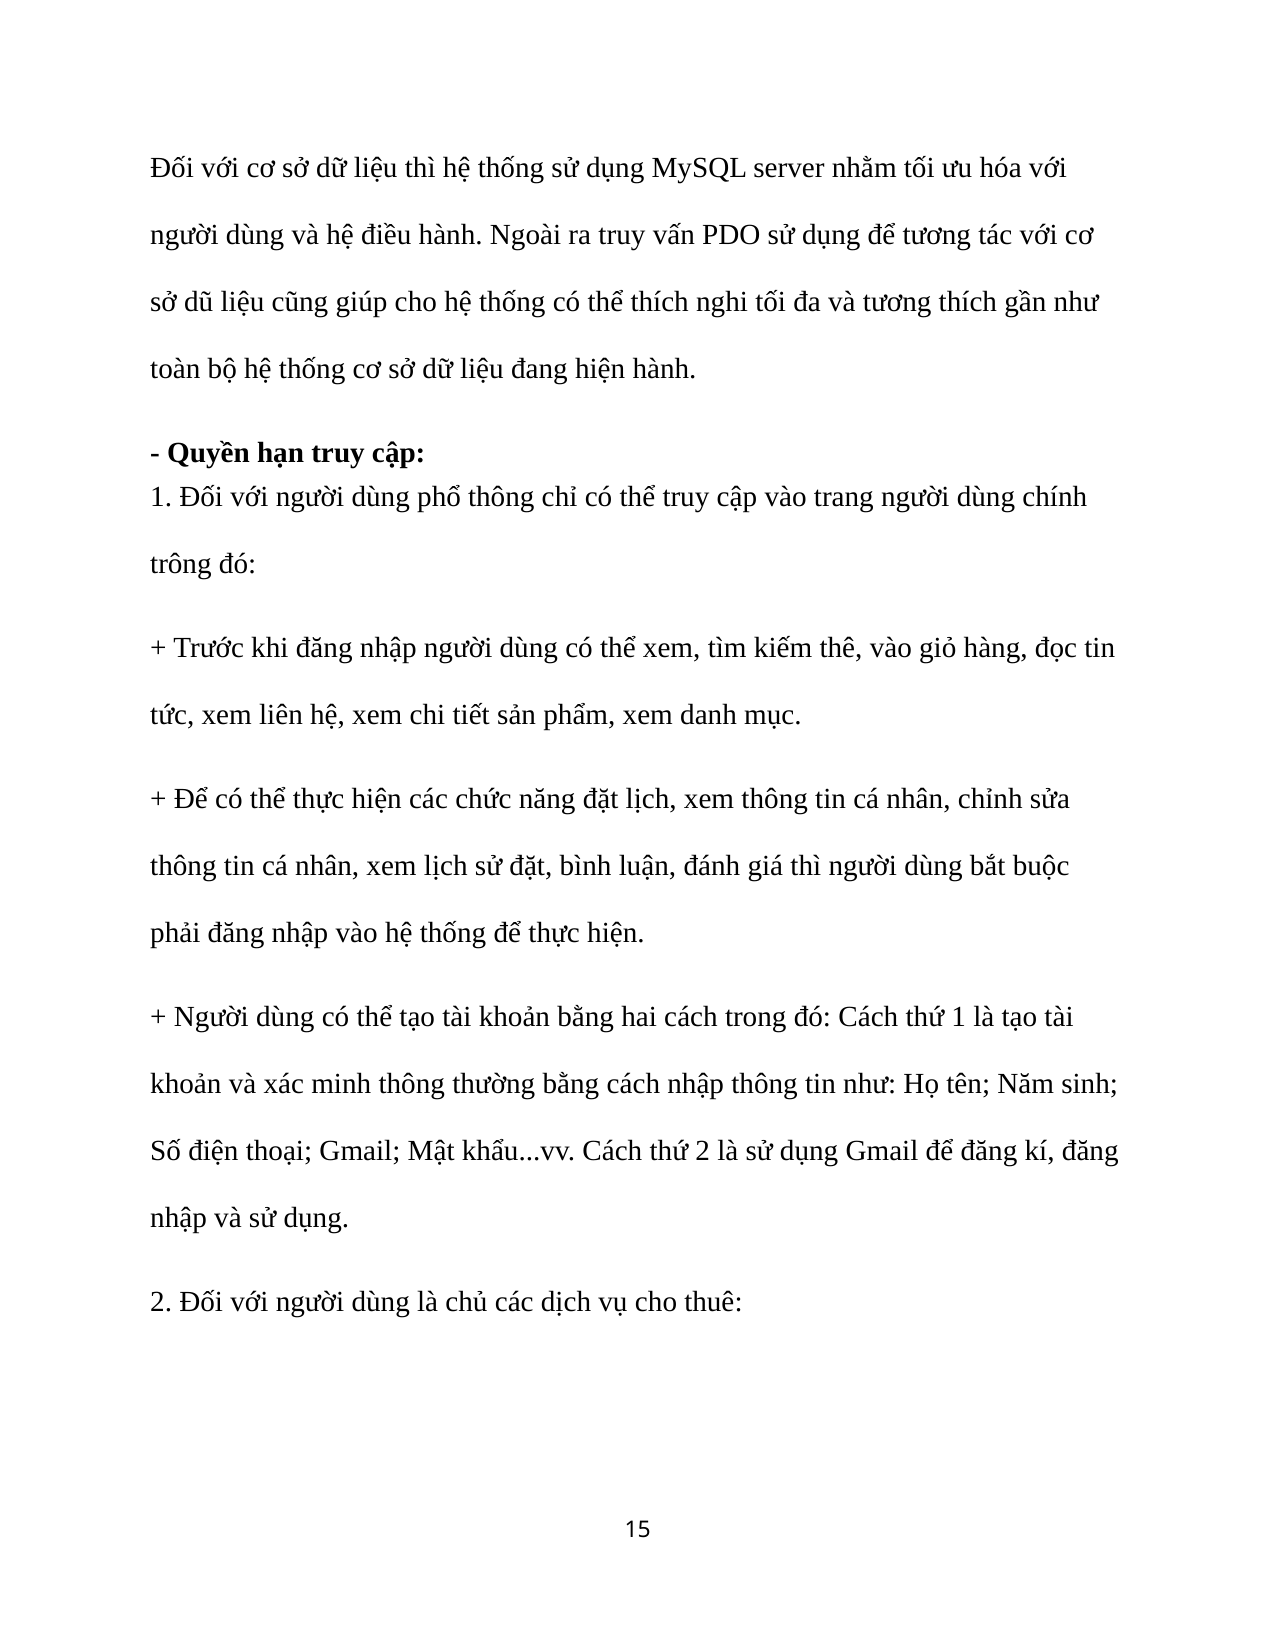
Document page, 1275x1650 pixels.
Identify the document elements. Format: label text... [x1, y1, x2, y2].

subtitle - Quyền hạn truy cập: [150, 435, 1125, 468]
text Đối với cơ sở dữ liệu thì hệ thống sử dụng MySQL server nhằm tối ưu hóa với người dùng và hệ điều hành. Ngoài ra truy vấn PDO sử dụng để tương tác với cơ sở dũ liệu cũng giúp cho hệ thống có thể thích nghi tối đa và tương thích gần như toàn bộ hệ thống cơ sở dữ liệu đang hiện hành. [150, 150, 1125, 385]
text 1. Đối với người dùng phổ thông chỉ có thể truy cập vào trang người dùng chính trông đó: [150, 479, 1125, 580]
text + Để có thể thực hiện các chức năng đặt lịch, xem thông tin cá nhân, chỉnh sửa thông tin cá nhân, xem lịch sử đặt, bình luận, đánh giá thì người dùng bắt buộc phải đăng nhập vào hệ thống để thực hiện. [150, 781, 1125, 949]
text + Trước khi đăng nhập người dùng có thể xem, tìm kiếm thê, vào giỏ hàng, đọc tin tức, xem liên hệ, xem chi tiết sản phẩm, xem danh mục. [150, 630, 1125, 731]
text 2. Đối với người dùng là chủ các dịch vụ cho thuê: [150, 1284, 1125, 1318]
text + Người dùng có thể tạo tài khoản bằng hai cách trong đó: Cách thứ 1 là tạo tài khoản và xác minh thông thường bằng cách nhập thông tin như: Họ tên; Năm sinh; Số điện thoại; Gmail; Mật khẩu...vv. Cách thứ 2 là sử dụng Gmail để đăng kí, đăng nhập và sử dụng. [150, 999, 1125, 1234]
